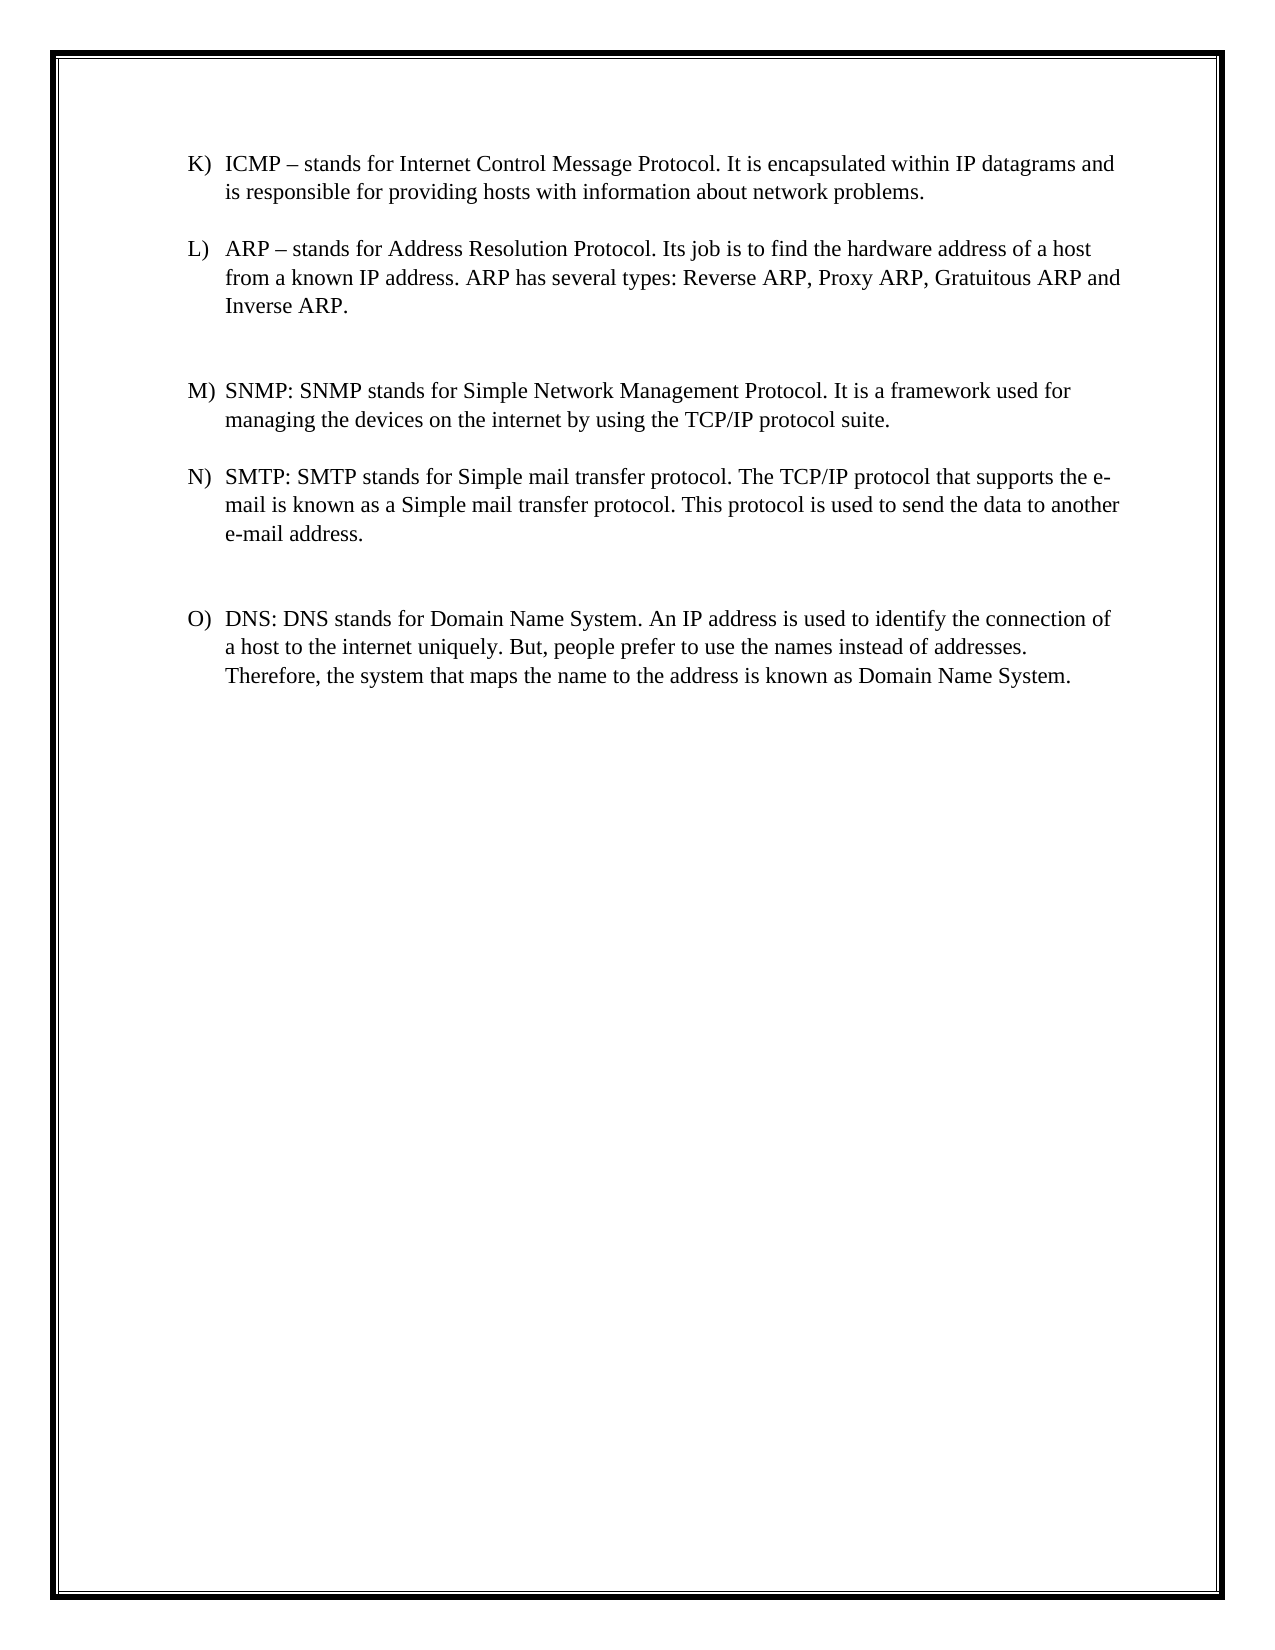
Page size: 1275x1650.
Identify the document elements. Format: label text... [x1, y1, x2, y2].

list ICMP – stands for Internet Control Message Protocol. It is encapsulated within IP datagrams and is responsible for providing hosts with information about network problems. [187, 150, 1125, 205]
list DNS: DNS stands for Domain Name System. An IP address is used to identify the connection of a host to the internet uniquely. But, people prefer to use the names instead of addresses. Therefore, the system that maps the name to the address is known as Domain Name System. [187, 605, 1125, 688]
list SMTP: SMTP stands for Simple mail transfer protocol. The TCP/IP protocol that supports the e-mail is known as a Simple mail transfer protocol. This protocol is used to send the data to another e-mail address. [187, 463, 1125, 546]
list SNMP: SNMP stands for Simple Network Management Protocol. It is a framework used for managing the devices on the internet by using the TCP/IP protocol suite. [187, 377, 1125, 432]
